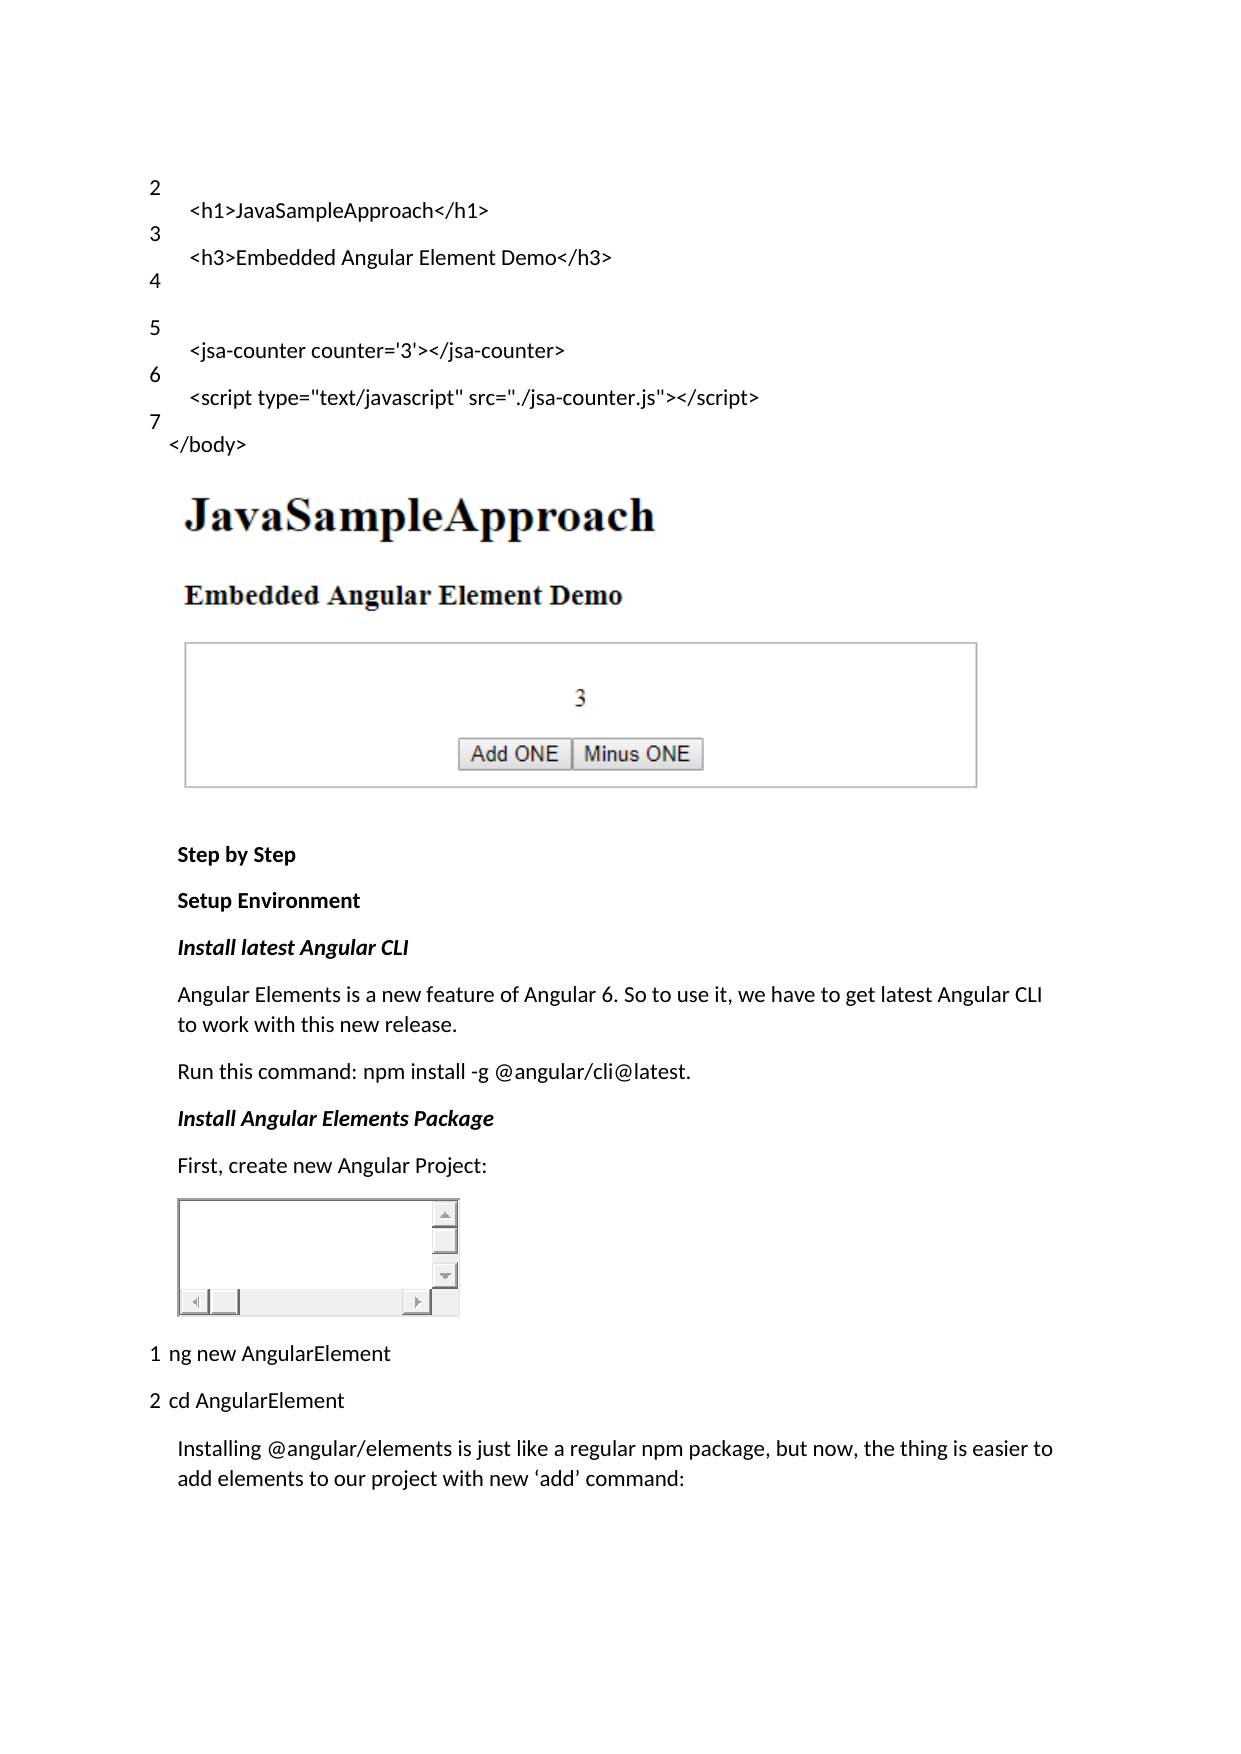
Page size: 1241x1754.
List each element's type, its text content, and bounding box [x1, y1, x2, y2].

text Installing @angular/elements is just like a regular npm package, but now, the thing is easier to add elements to our project with new ‘add’ command: [177, 1434, 1063, 1492]
text Angular Elements is a new feature of Angular 6. So to use it, we have to get latest Angular CLI to work with this new release. [177, 980, 1063, 1039]
text Install Angular Elements Package [177, 1104, 1063, 1132]
table_header 1 2 3 4 5 6 7 [148, 148, 167, 479]
text Run this command: npm install -g @angular/cli@latest. [177, 1057, 1063, 1086]
text Setup Environment [177, 887, 1063, 915]
picture [177, 478, 990, 821]
text Install latest Angular CLI [177, 933, 1063, 962]
table_header ng new AngularElement cd AngularElement [167, 1338, 1063, 1434]
table_header 1 2 [148, 1338, 167, 1434]
text Step by Step [177, 840, 1063, 868]
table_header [167, 148, 1063, 479]
text First, create new Angular Project: [177, 1151, 1063, 1179]
